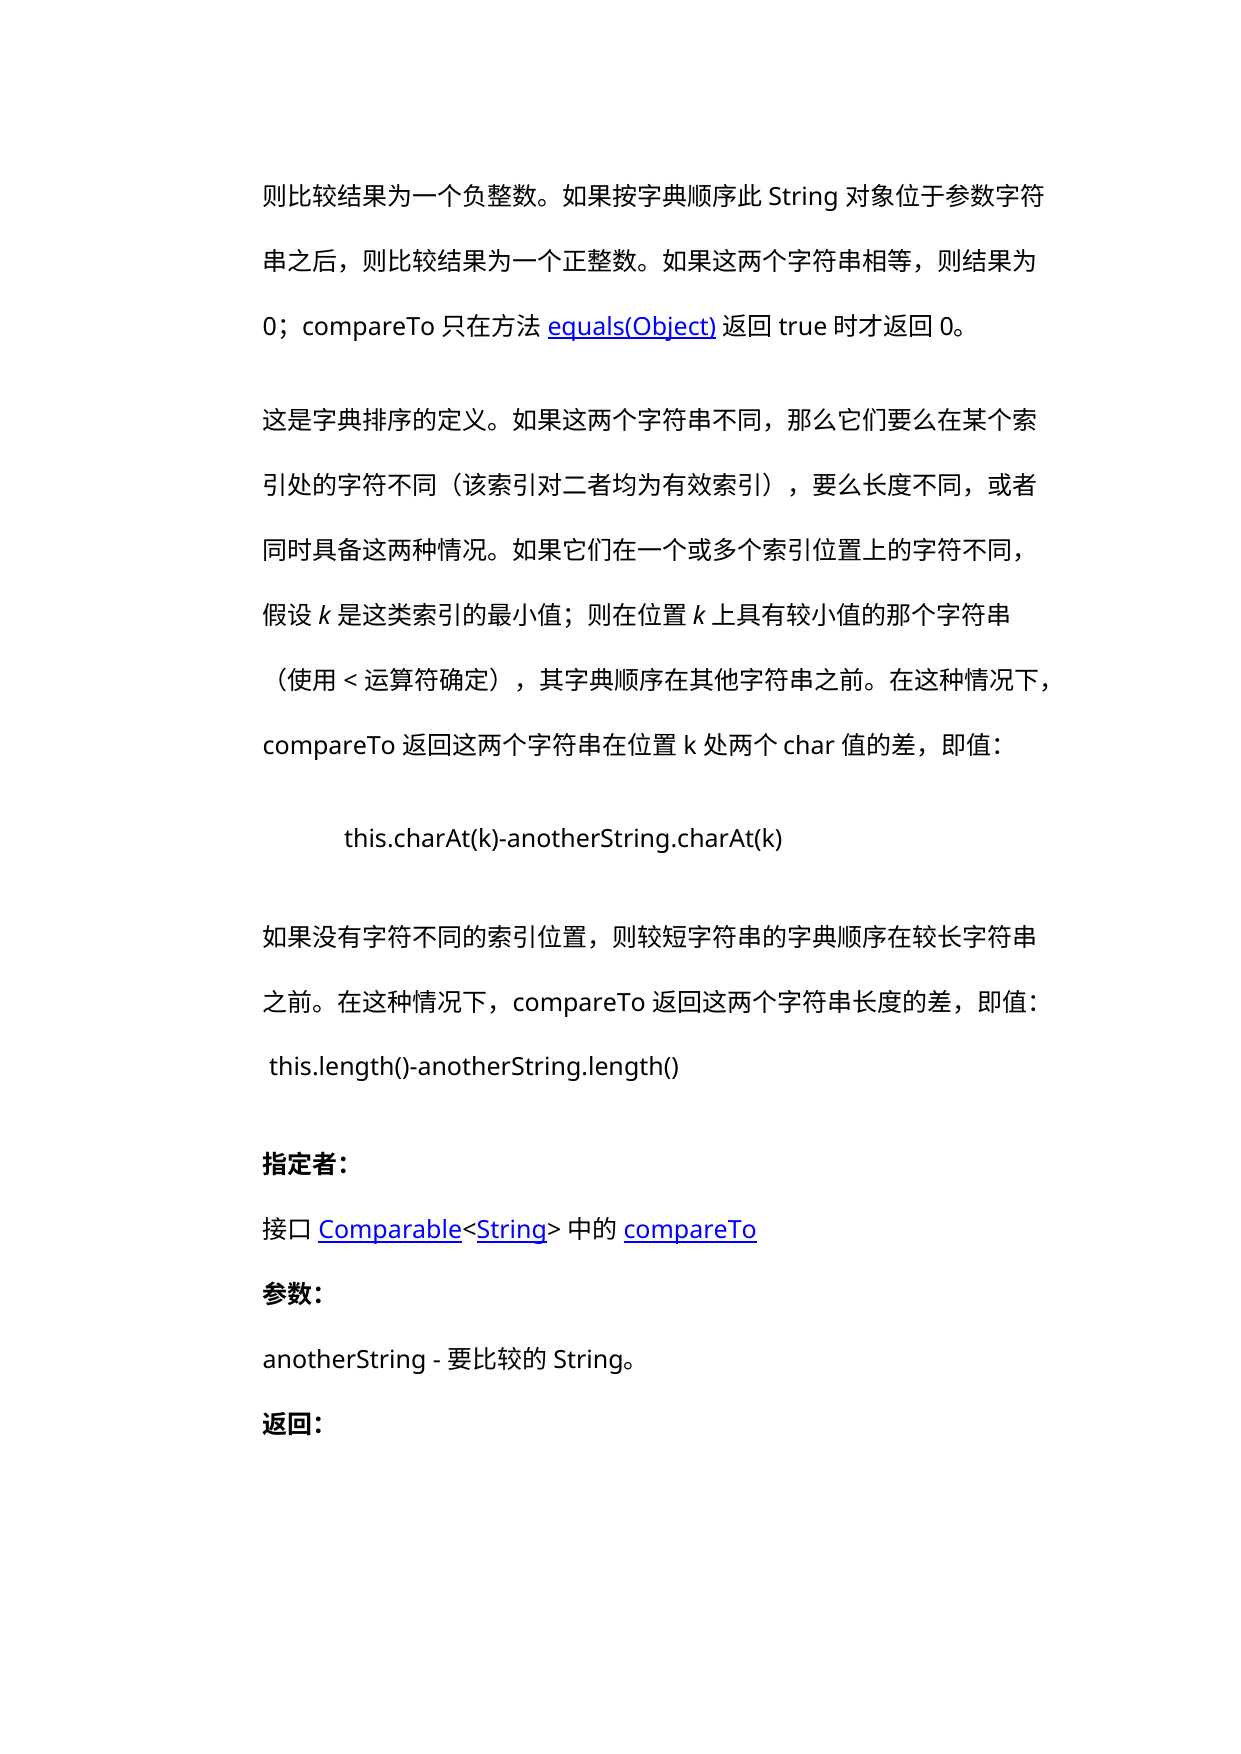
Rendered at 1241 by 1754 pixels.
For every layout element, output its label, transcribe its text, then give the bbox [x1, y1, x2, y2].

text 接口 Comparable<String> 中的 compareTo [262, 1195, 1053, 1260]
text 这是字典排序的定义。如果这两个字符串不同，那么它们要么在某个索引处的字符不同（该索引对二者均为有效索引），要么长度不同，或者同时具备这两种情况。如果它们在一个或多个索引位置上的字符不同，假设 k 是这类索引的最小值；则在位置 k 上具有较小值的那个字符串（使用 < 运算符确定），其字典顺序在其他字符串之前。在这种情况下，compareTo 返回这两个字符串在位置 k 处两个char 值的差，即值： [262, 386, 1053, 776]
text this.length()-anotherString.length() [262, 1033, 1053, 1098]
text 如果没有字符不同的索引位置，则较短字符串的字典顺序在较长字符串之前。在这种情况下，compareTo 返回这两个字符串长度的差，即值： [262, 903, 1053, 1033]
text anotherString - 要比较的 String。 [262, 1325, 1053, 1390]
text this.charAt(k)-anotherString.charAt(k) [337, 805, 1053, 870]
text 指定者： [262, 1130, 1053, 1195]
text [262, 162, 1053, 357]
text 参数： [262, 1260, 1053, 1325]
text 返回： [262, 1390, 1053, 1455]
